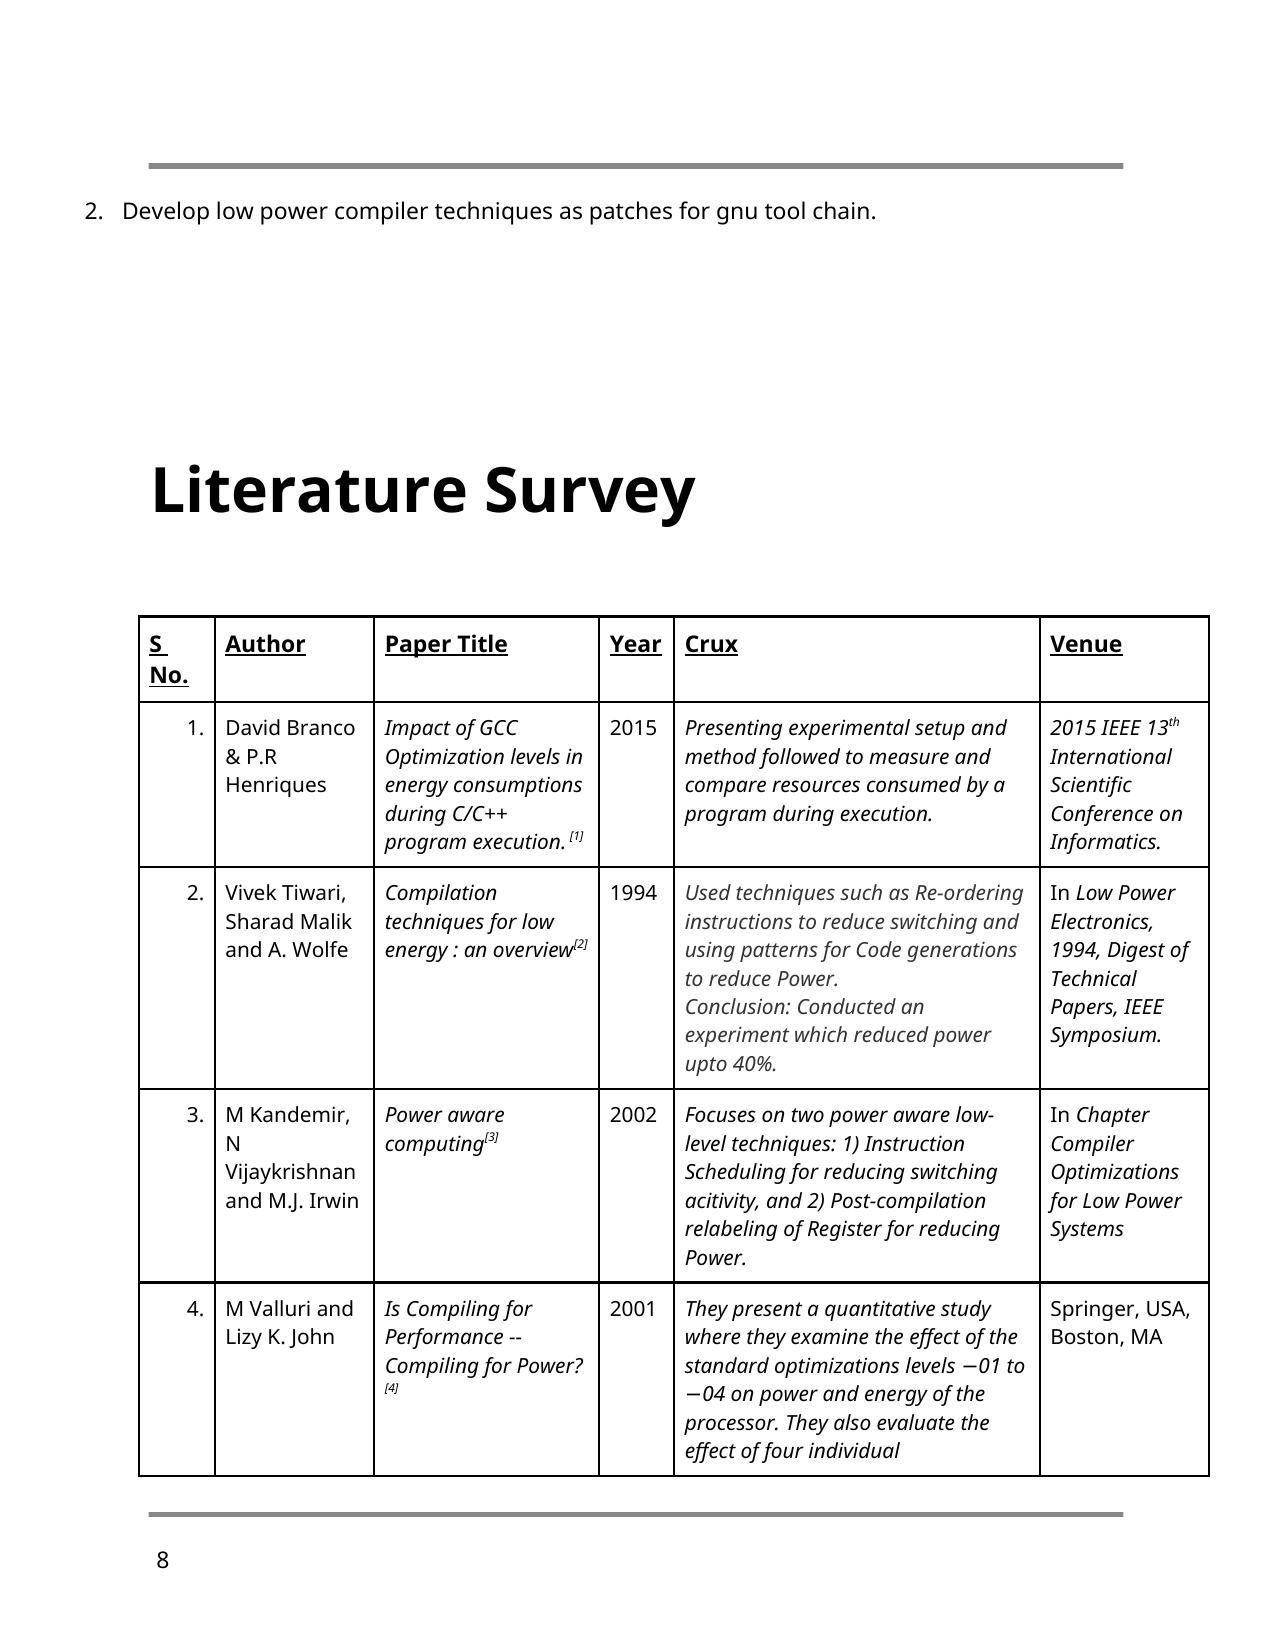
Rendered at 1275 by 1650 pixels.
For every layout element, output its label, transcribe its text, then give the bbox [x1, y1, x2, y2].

table_cell 2015 [600, 703, 673, 866]
table_cell 2002 [600, 1090, 673, 1281]
table_header Author [216, 618, 373, 701]
list Develop low power compiler techniques as patches for gnu tool chain. [84, 195, 1125, 226]
table_cell [140, 868, 214, 1088]
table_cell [216, 1284, 373, 1475]
table_cell [140, 1284, 214, 1475]
table_header Year [600, 618, 673, 701]
table_cell Presenting experimental setup and method followed to measure and compare resources consumed by a program during execution. [675, 703, 1039, 866]
table_cell [140, 1090, 214, 1281]
table_cell Compilation techniques for low energy : an overview[2] [375, 868, 598, 1088]
table_cell Vivek Tiwari, Sharad Malik and A. Wolfe [216, 868, 373, 1088]
table_cell Impact of GCC Optimization levels in energy consumptions during C/C++ program execution. [1] [375, 703, 598, 866]
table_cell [1041, 1284, 1208, 1475]
table_cell In Low Power Electronics, 1994, Digest of Technical Papers, IEEE Symposium. [1041, 868, 1208, 1088]
table_cell David Branco & P.R Henriques [216, 703, 373, 866]
table_cell 2001 [600, 1284, 673, 1475]
table_header Paper Title [375, 618, 598, 701]
table_header S No. [140, 618, 214, 701]
table_cell 1994 [600, 868, 673, 1088]
table_cell M Kandemir, N Vijaykrishnan and M.J. Irwin [216, 1090, 373, 1281]
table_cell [675, 1284, 1039, 1475]
title Literature Survey [150, 445, 1125, 530]
table_header Crux [675, 618, 1039, 701]
table_cell 2015 IEEE 13th International Scientific Conference on Informatics. [1041, 703, 1208, 866]
table_cell Used techniques such as Re-ordering instructions to reduce switching and using patterns for Code generations to reduce Power. Conclusion: Conducted an experiment which reduced power upto 40%. [675, 868, 1039, 1088]
table_cell Focuses on two power aware low-level techniques: 1) Instruction Scheduling for reducing switching acitivity, and 2) Post-compilation relabeling of Register for reducing Power. [675, 1090, 1039, 1281]
table_cell Power aware computing[3] [375, 1090, 598, 1281]
table_header Venue [1041, 618, 1208, 701]
table_cell In Chapter Compiler Optimizations for Low Power Systems [1041, 1090, 1208, 1281]
table_cell [140, 703, 214, 866]
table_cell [375, 1284, 598, 1475]
